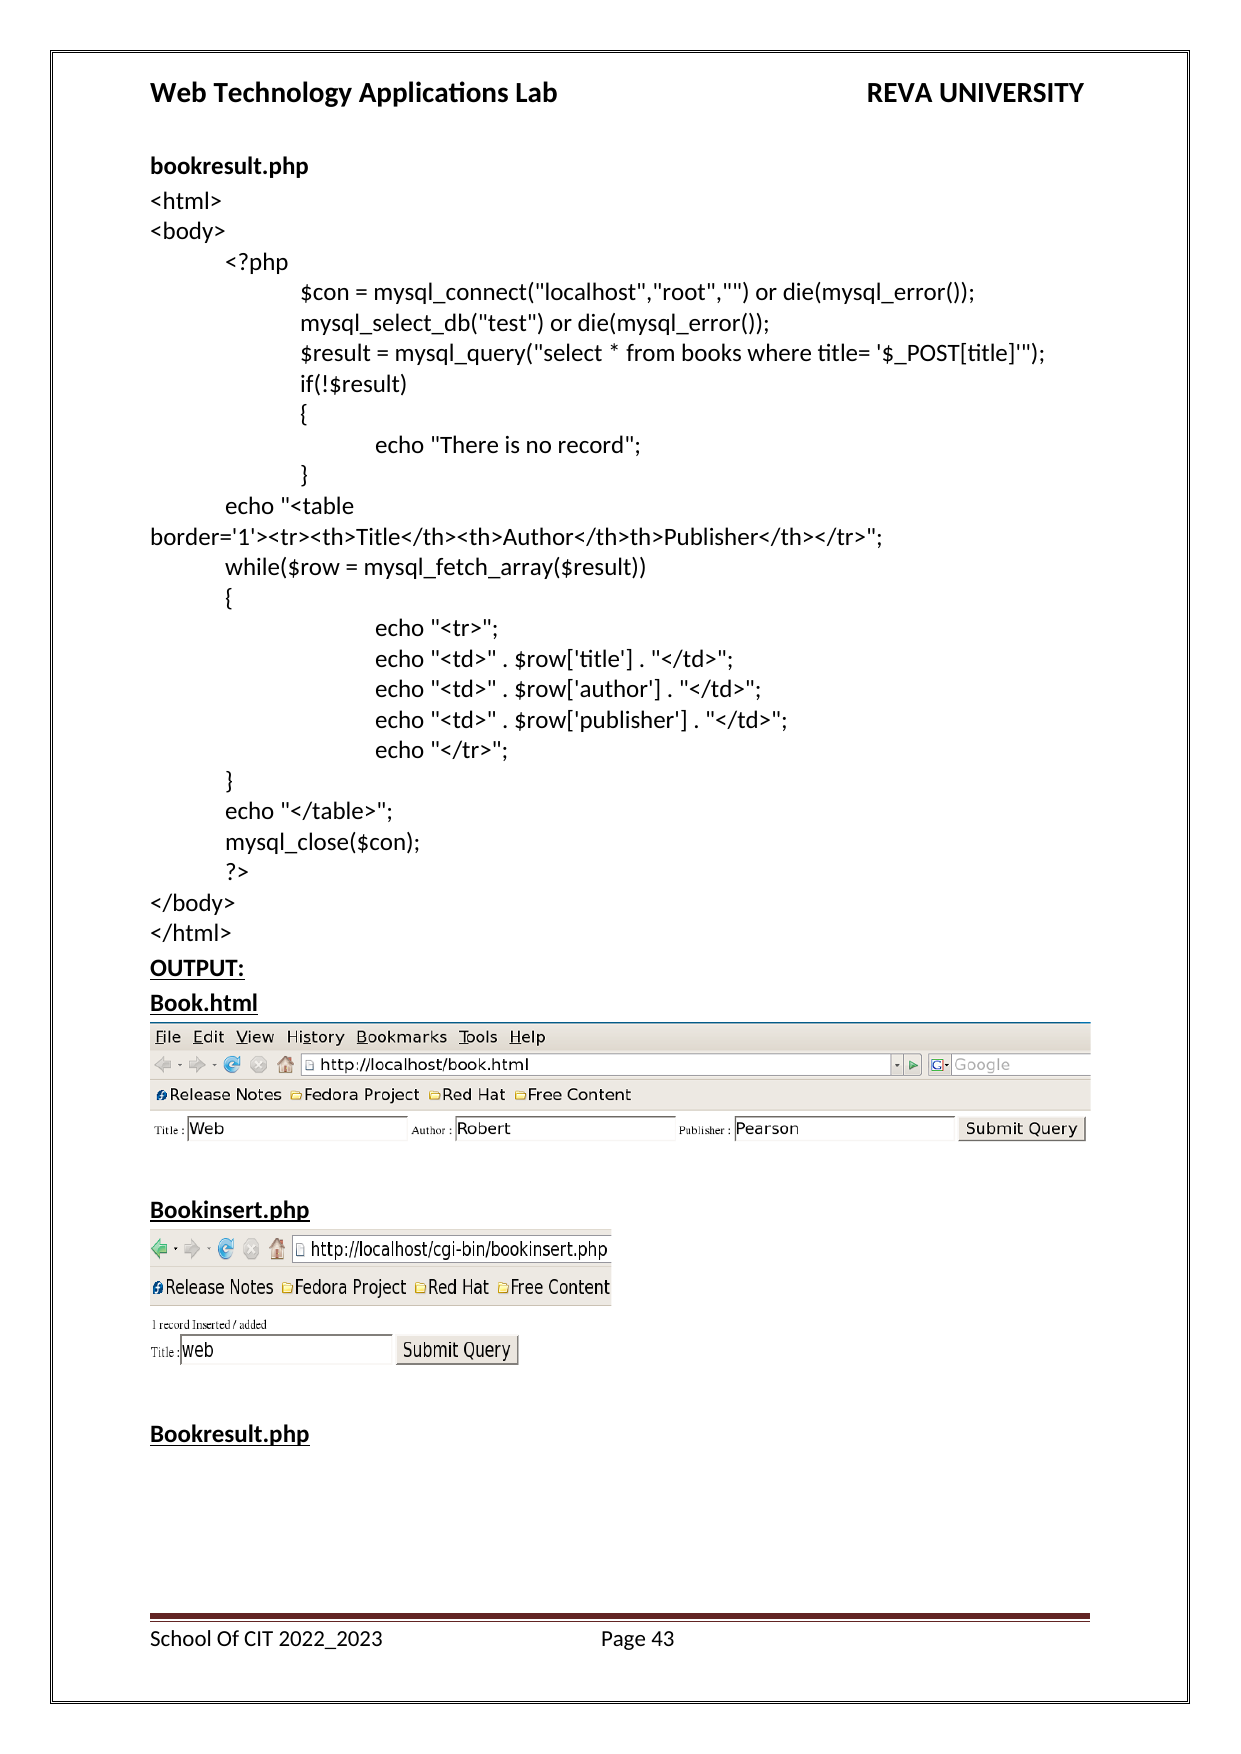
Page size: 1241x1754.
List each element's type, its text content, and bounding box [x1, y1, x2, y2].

text echo "<tr>"; [150, 612, 1090, 643]
text } [150, 460, 1090, 490]
text $result = mysql_query("select * from books where title= '$_POST[title]'"); [225, 338, 1090, 368]
text $con = mysql_connect("localhost","root","") or die(mysql_error()); [150, 277, 1090, 307]
text </body> [150, 887, 1090, 917]
text echo "<td>" . $row['author'] . "</td>"; [150, 673, 1090, 704]
text echo "There is no record"; [300, 429, 1090, 460]
text <body> [150, 216, 1090, 246]
text echo "<td>" . $row['title'] . "</td>"; [150, 643, 1090, 673]
text Bookinsert.php [150, 1194, 1090, 1225]
text mysql_close($con); [150, 826, 1090, 856]
text <?php [150, 246, 1090, 277]
text { [150, 399, 1090, 429]
text while($row = mysql_fetch_array($result)) [150, 551, 1090, 582]
text OUTPUT: [150, 952, 1090, 983]
text <html> [150, 185, 1090, 216]
text echo "</table>"; [150, 795, 1090, 826]
text bookresult.php [150, 150, 1090, 181]
text mysql_select_db("test") or die(mysql_error()); [150, 307, 1090, 338]
picture [150, 1022, 1091, 1156]
text Bookresult.php [150, 1419, 1090, 1449]
text </html> [150, 917, 1090, 948]
text echo "<table border='1'><tr><th>Title</th><th>Author</th>th>Publisher</th></tr>"; [150, 490, 1090, 551]
text echo "<td>" . $row['publisher'] . "</td>"; [150, 704, 1090, 734]
text Book.html [150, 987, 1090, 1018]
picture [150, 1229, 612, 1380]
text echo "</tr>"; [150, 734, 1090, 765]
text if(!$result) [150, 368, 1090, 399]
text } [150, 765, 1090, 795]
text ?> [150, 856, 1090, 887]
text { [150, 582, 1090, 612]
